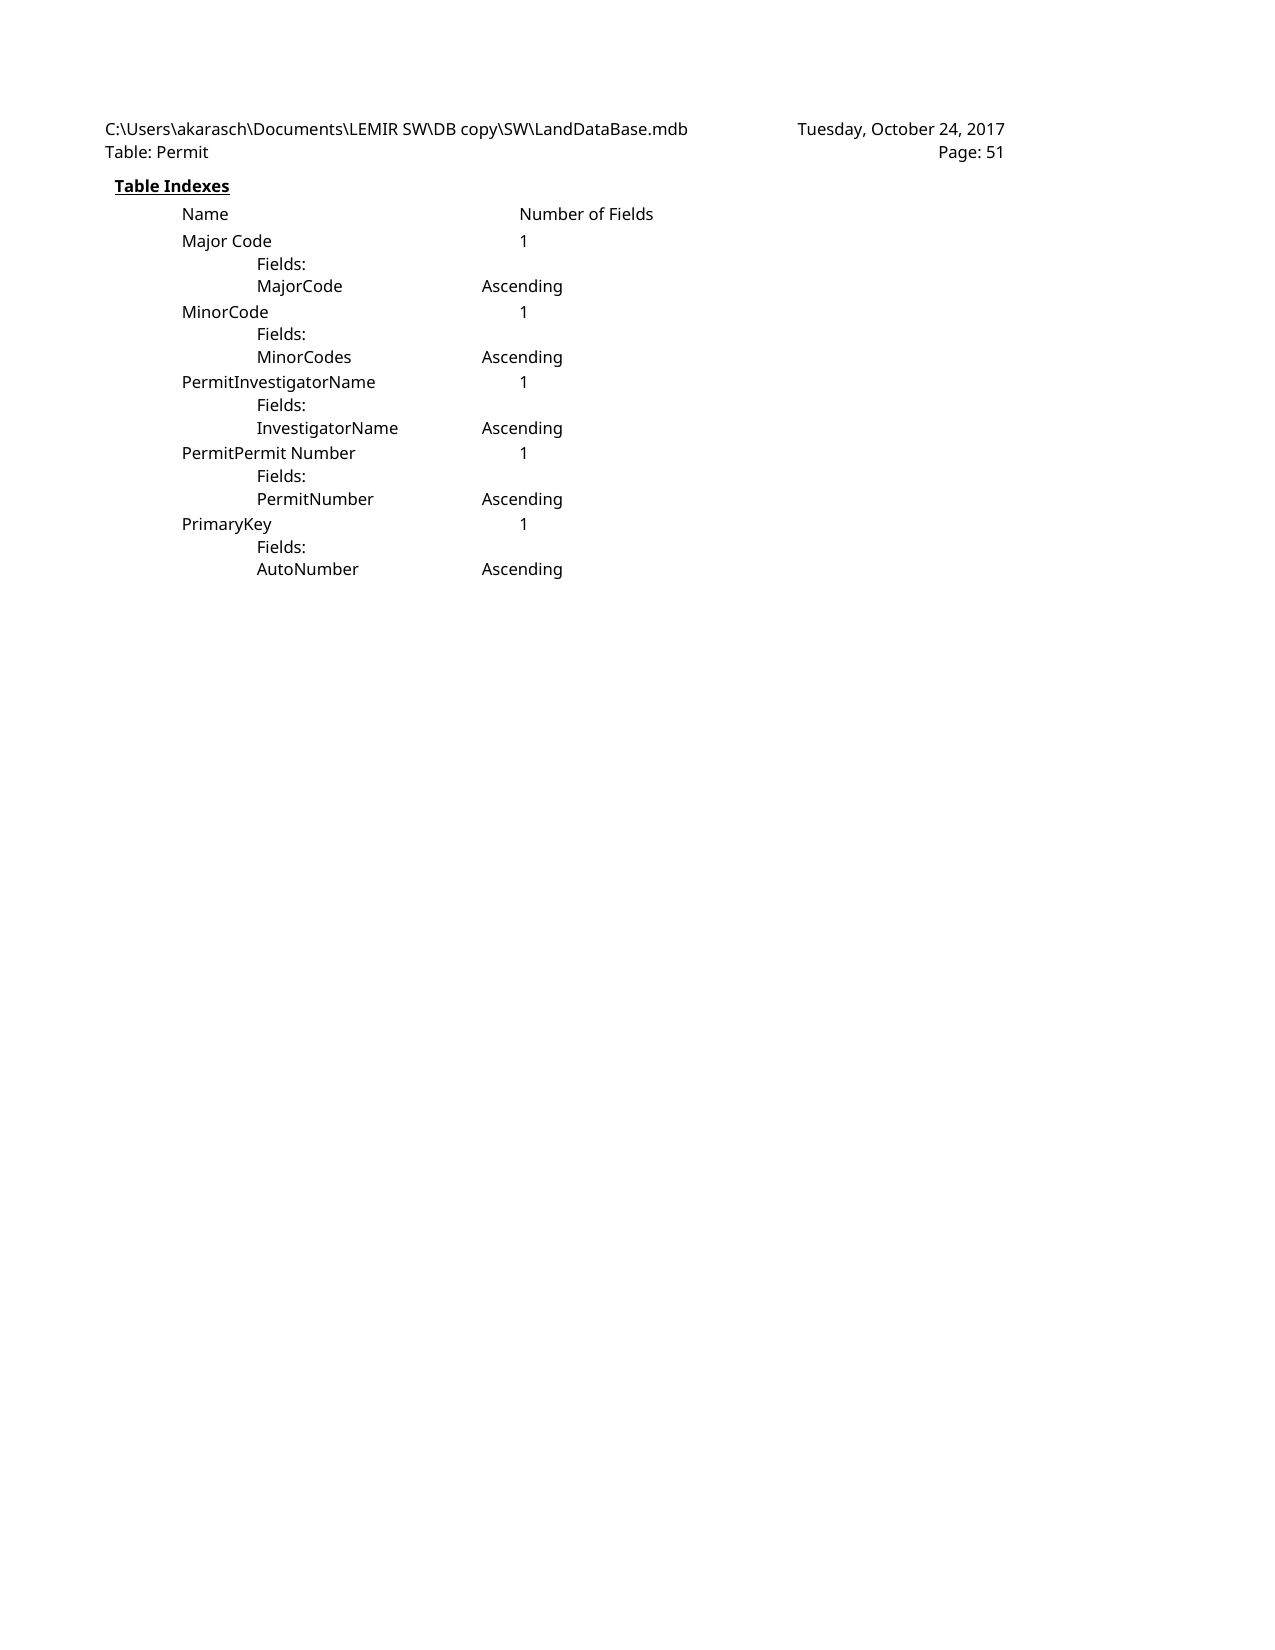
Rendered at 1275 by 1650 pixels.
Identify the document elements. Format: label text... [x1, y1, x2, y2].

text Fields: [105, 535, 1170, 558]
text Fields: [105, 252, 1170, 275]
text Name Number of Fields [105, 202, 1170, 225]
text AutoNumber Ascending [105, 558, 1170, 581]
text Major Code 1 [105, 229, 1170, 252]
text MinorCode 1 [105, 300, 1170, 323]
text Fields: [105, 464, 1170, 487]
text Fields: [105, 394, 1170, 416]
text InvestigatorName Ascending [105, 416, 1170, 439]
text PermitInvestigatorName 1 [105, 371, 1170, 394]
text PermitNumber Ascending [105, 487, 1170, 510]
text Table Indexes [105, 174, 1170, 197]
text C:\Users\akarasch\Documents\LEMIR SW\DB copy\SW\LandDataBase.mdb Tuesday, October 24, 2017 [105, 117, 1170, 140]
text PermitPermit Number 1 [105, 442, 1170, 464]
text Fields: [105, 323, 1170, 346]
text Table: Permit Page: 51 [105, 140, 1170, 163]
text MajorCode Ascending [105, 275, 1170, 298]
text PrimaryKey 1 [105, 512, 1170, 535]
text MinorCodes Ascending [105, 346, 1170, 368]
